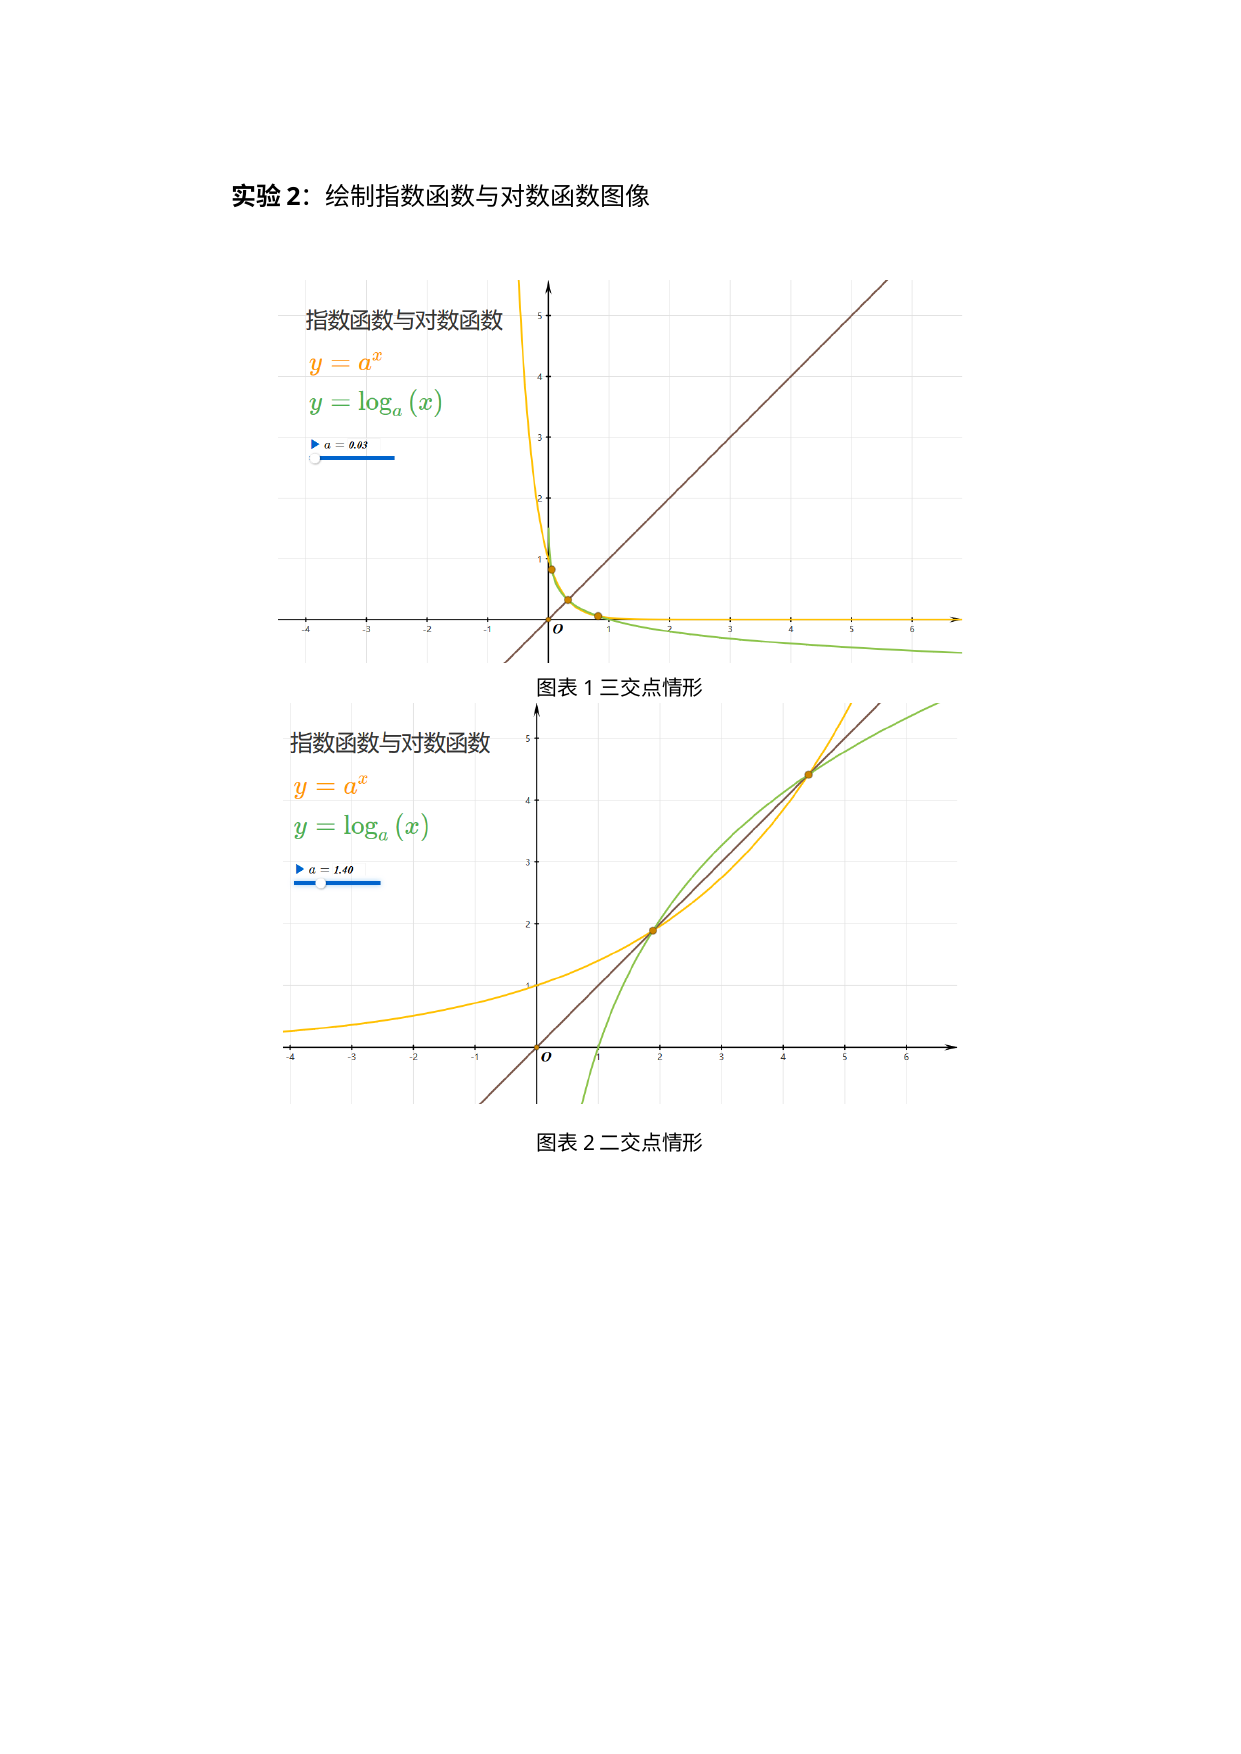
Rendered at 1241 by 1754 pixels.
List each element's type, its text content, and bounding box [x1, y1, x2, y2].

picture [278, 280, 963, 663]
text 图表 2 二交点情形 [187, 1126, 1053, 1158]
picture [283, 703, 958, 1104]
text 实验2：绘制指数函数与对数函数图像 [231, 162, 1053, 227]
text 图表 1 三交点情形 [187, 671, 1053, 703]
